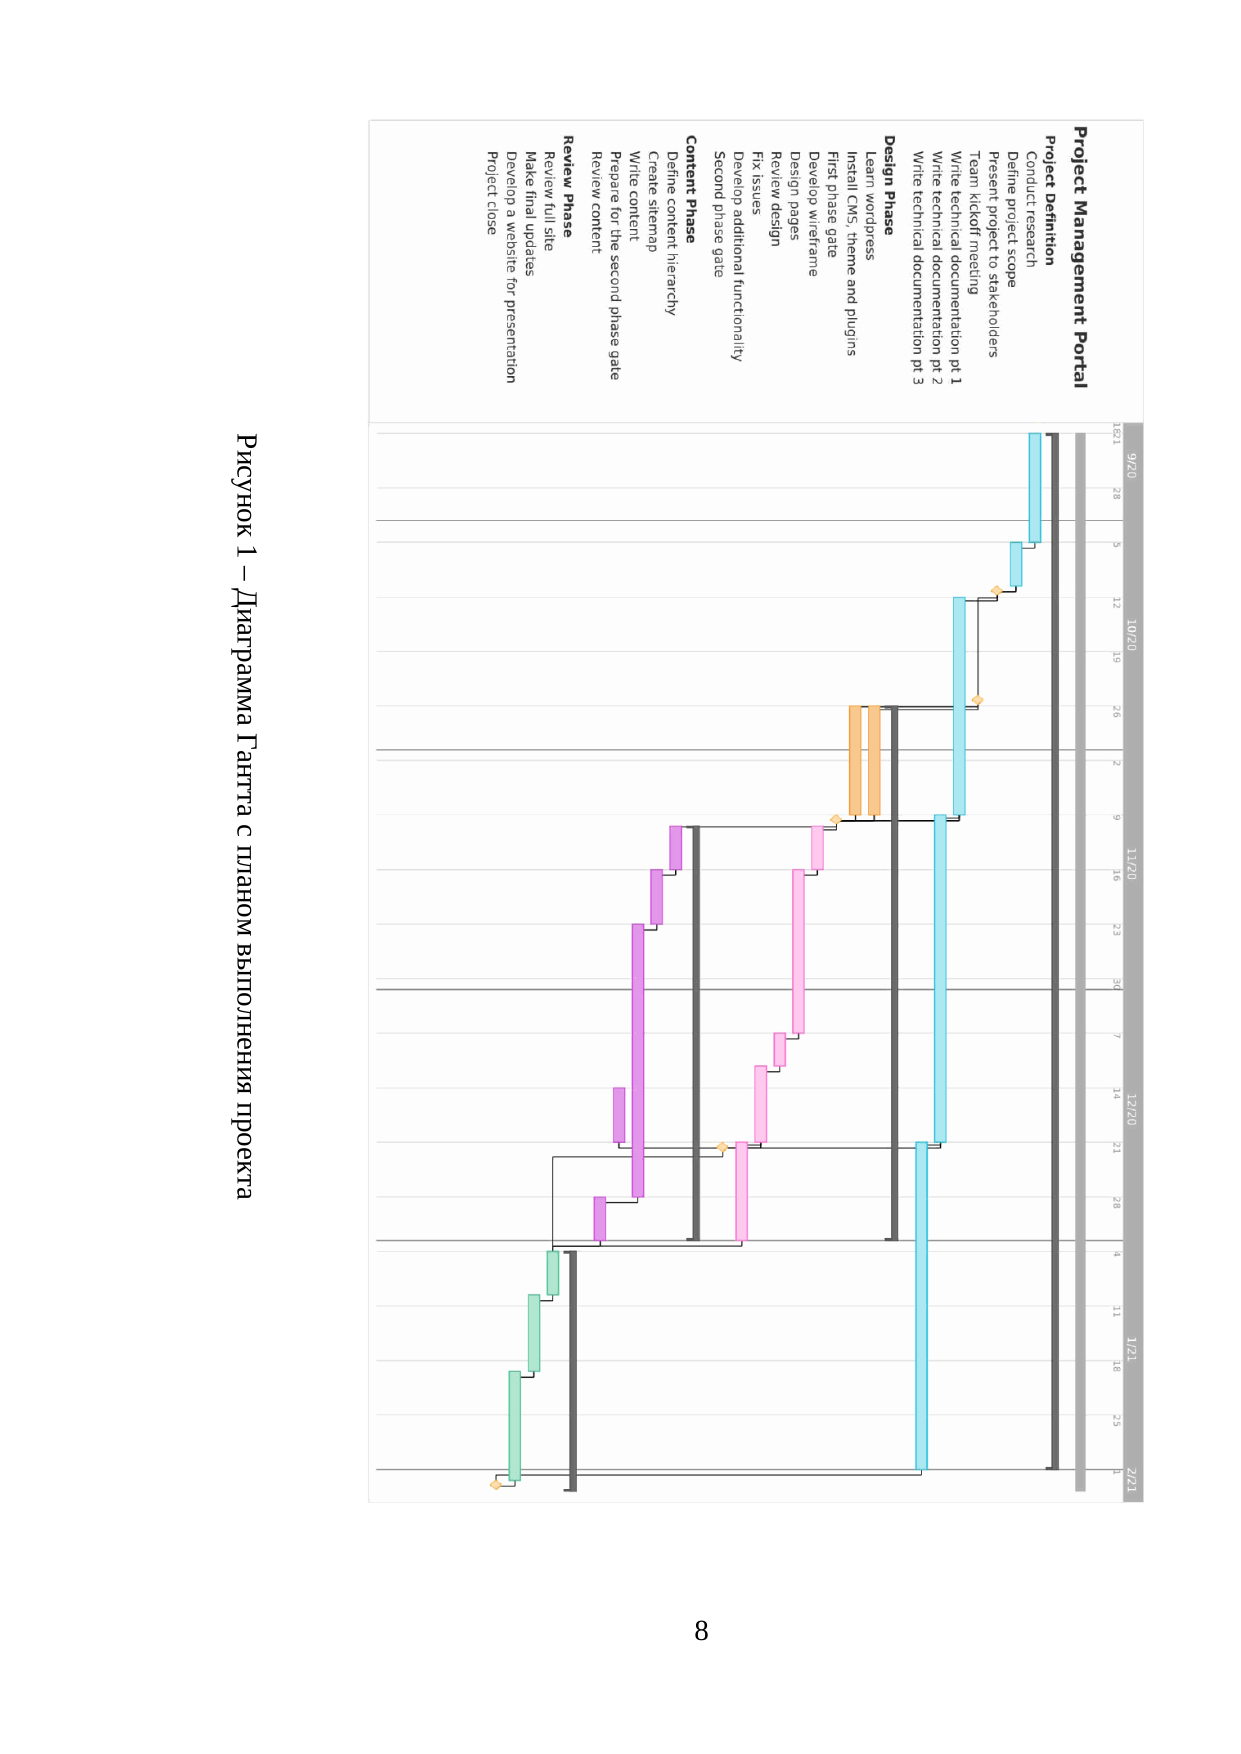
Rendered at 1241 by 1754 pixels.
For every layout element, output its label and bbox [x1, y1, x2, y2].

picture [367, 120, 1144, 1502]
